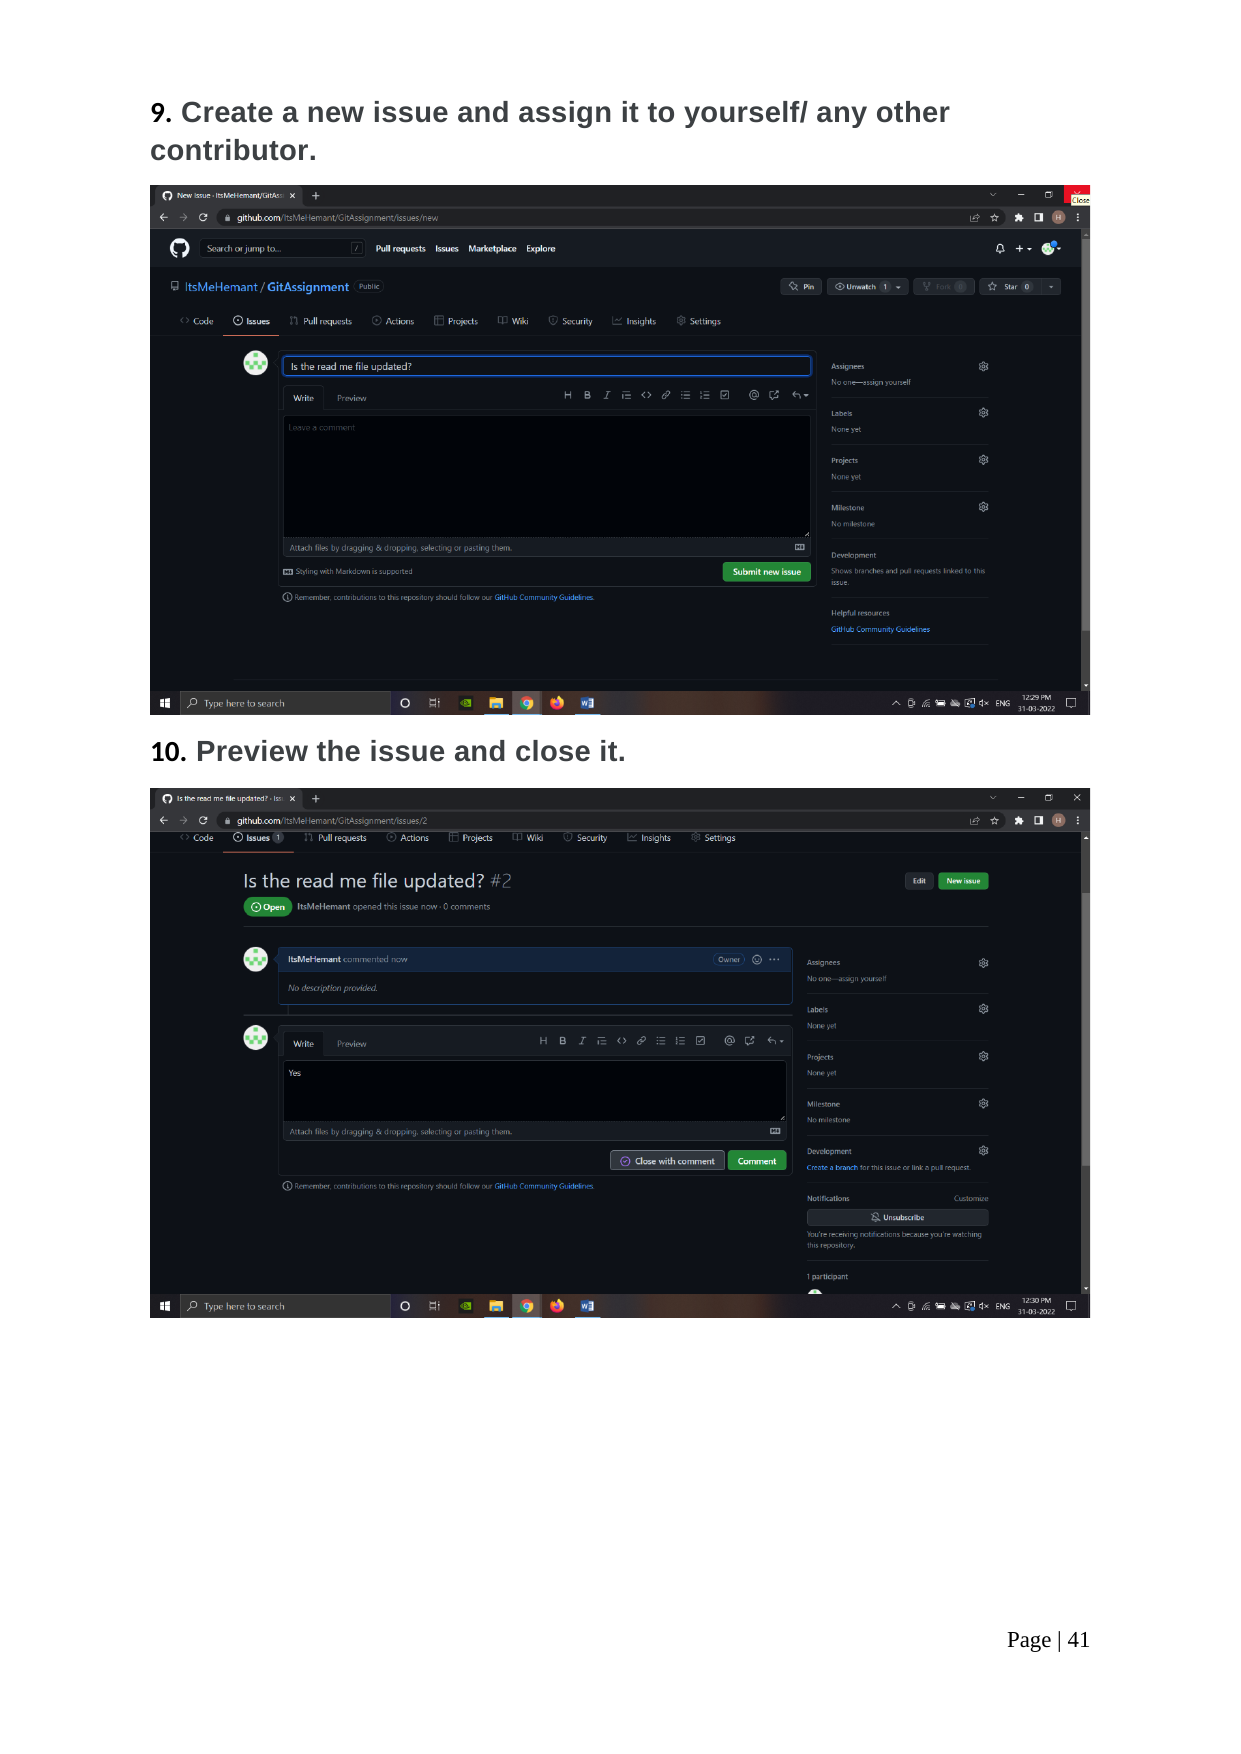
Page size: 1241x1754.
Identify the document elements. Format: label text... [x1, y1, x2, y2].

picture [150, 788, 1091, 1318]
text 9. Create a new issue and assign it to yourself/ any other contributor. [150, 94, 1090, 166]
picture [150, 185, 1091, 715]
text 10. Preview the issue and close it. [150, 733, 1090, 769]
